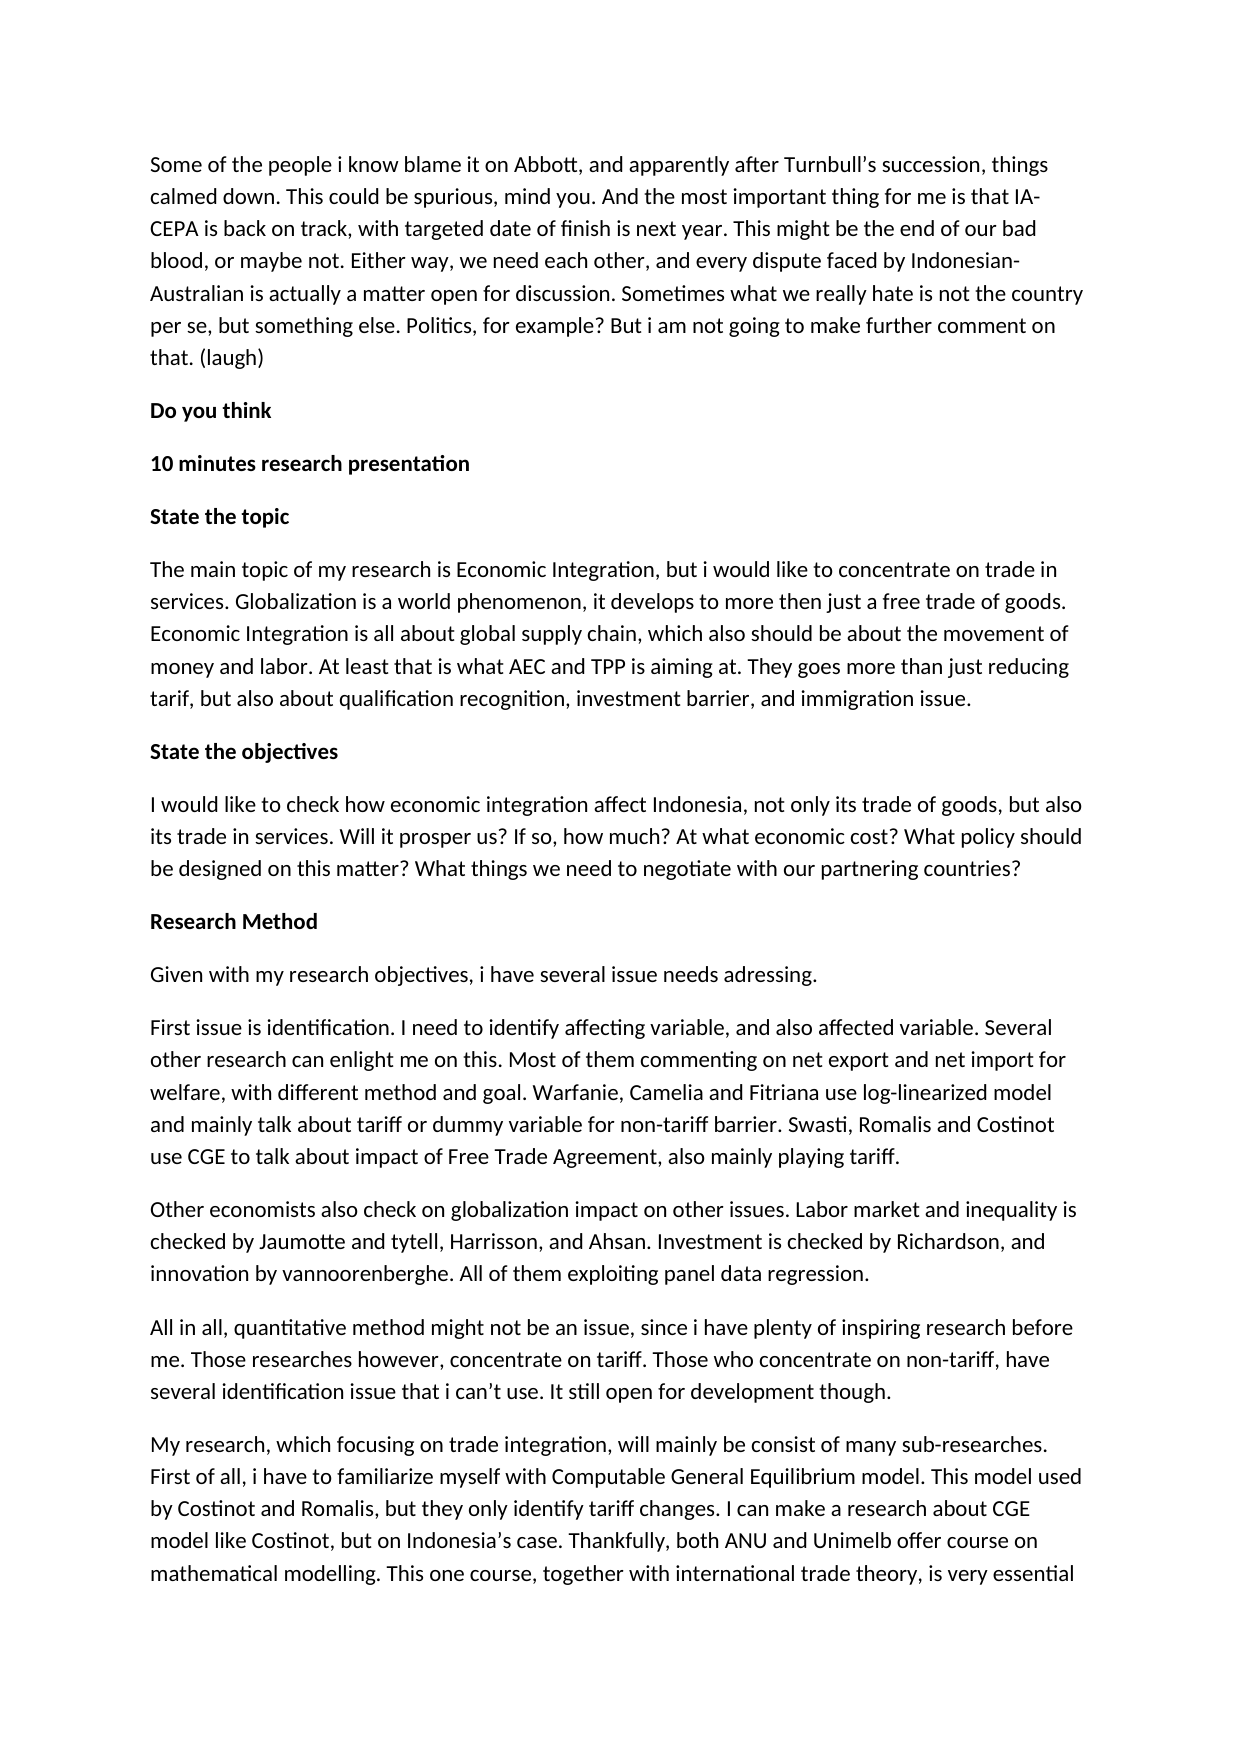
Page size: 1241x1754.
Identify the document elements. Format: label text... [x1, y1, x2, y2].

text All in all, quantitative method might not be an issue, since i have plenty of inspiring research before me. Those researches however, concentrate on tariff. Those who concentrate on non-tariff, have several identification issue that i can’t use. It still open for development though. [150, 1313, 1090, 1405]
text State the objectives [150, 737, 1090, 765]
text The main topic of my research is Economic Integration, but i would like to concentrate on trade in services. Globalization is a world phenomenon, it develops to more then just a free trade of goods. Economic Integration is all about global supply chain, which also should be about the movement of money and labor. At least that is what AEC and TPP is aiming at. They goes more than just reducing tarif, but also about qualification recognition, investment barrier, and immigration issue. [150, 555, 1090, 712]
text Do you think [150, 396, 1090, 424]
text Other economists also check on globalization impact on other issues. Labor market and inequality is checked by Jaumotte and tytell, Harrisson, and Ahsan. Investment is checked by Richardson, and innovation by vannoorenberghe. All of them exploiting panel data regression. [150, 1195, 1090, 1288]
text 10 minutes research presentation [150, 449, 1090, 477]
text I would like to check how economic integration affect Indonesia, not only its trade of goods, but also its trade in services. Will it prosper us? If so, how much? At what economic cost? What policy should be designed on this matter? What things we need to negotiate with our partnering countries? [150, 790, 1090, 882]
text Given with my research objectives, i have several issue needs adressing. [150, 960, 1090, 988]
text First issue is identification. I need to identify affecting variable, and also affected variable. Several other research can enlight me on this. Most of them commenting on net export and net import for welfare, with different method and goal. Warfanie, Camelia and Fitriana use log-linearized model and mainly talk about tariff or dummy variable for non-tariff barrier. Swasti, Romalis and Costinot use CGE to talk about impact of Free Trade Agreement, also mainly playing tariff. [150, 1013, 1090, 1170]
text Research Method [150, 907, 1090, 935]
text State the topic [150, 502, 1090, 530]
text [150, 1430, 1090, 1587]
text Some of the people i know blame it on Abbott, and apparently after Turnbull’s succession, things calmed down. This could be spurious, mind you. And the most important thing for me is that IA-CEPA is back on track, with targeted date of finish is next year. This might be the end of our bad blood, or maybe not. Either way, we need each other, and every dispute faced by Indonesian-Australian is actually a matter open for discussion. Sometimes what we really hate is not the country per se, but something else. Politics, for example? But i am not going to make further comment on that. (laugh) [150, 150, 1090, 371]
